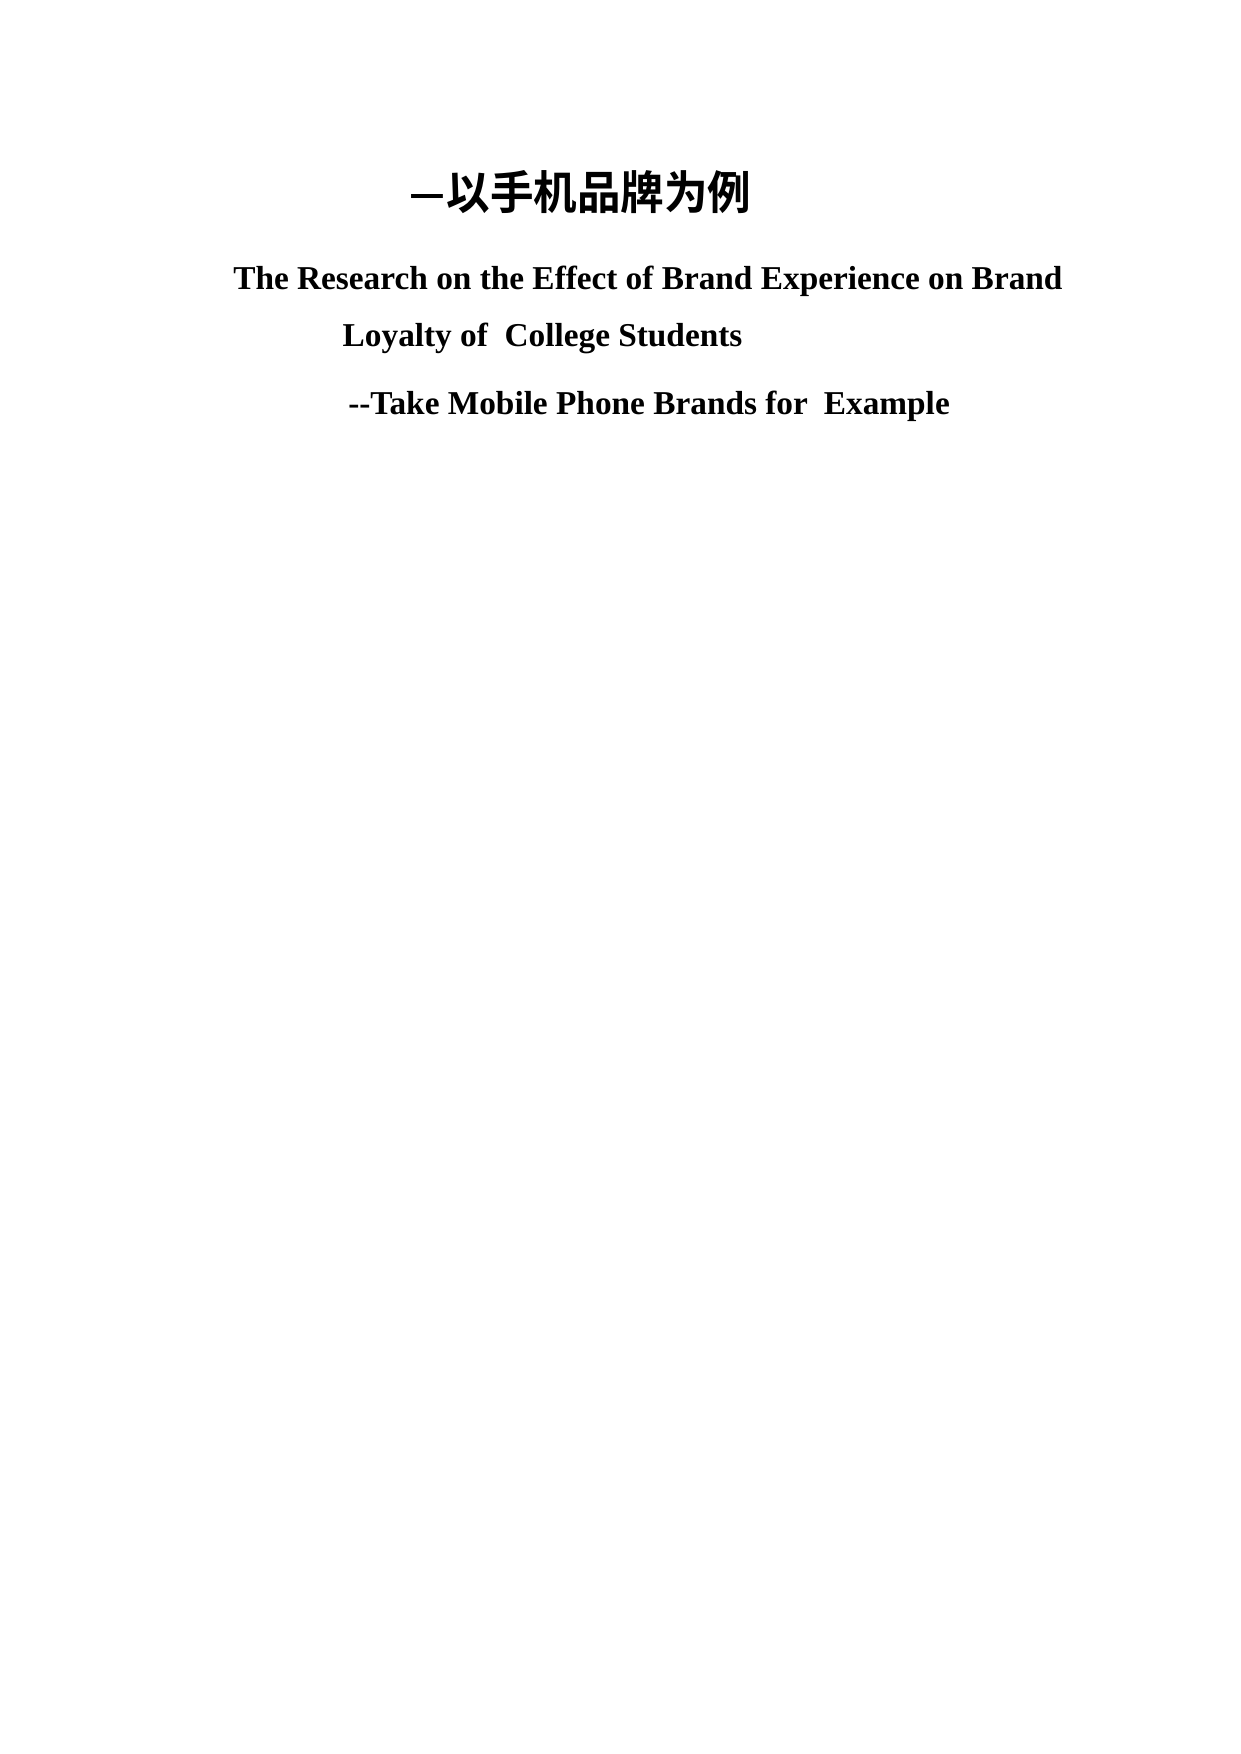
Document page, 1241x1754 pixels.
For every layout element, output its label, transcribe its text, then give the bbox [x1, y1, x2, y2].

text --Take Mobile Phone Brands for Example [319, 374, 979, 422]
text The Research on the Effect of Brand Experience on Brand Loyalty of College Students [233, 258, 1103, 354]
text —以手机品牌为例 [407, 164, 1134, 221]
